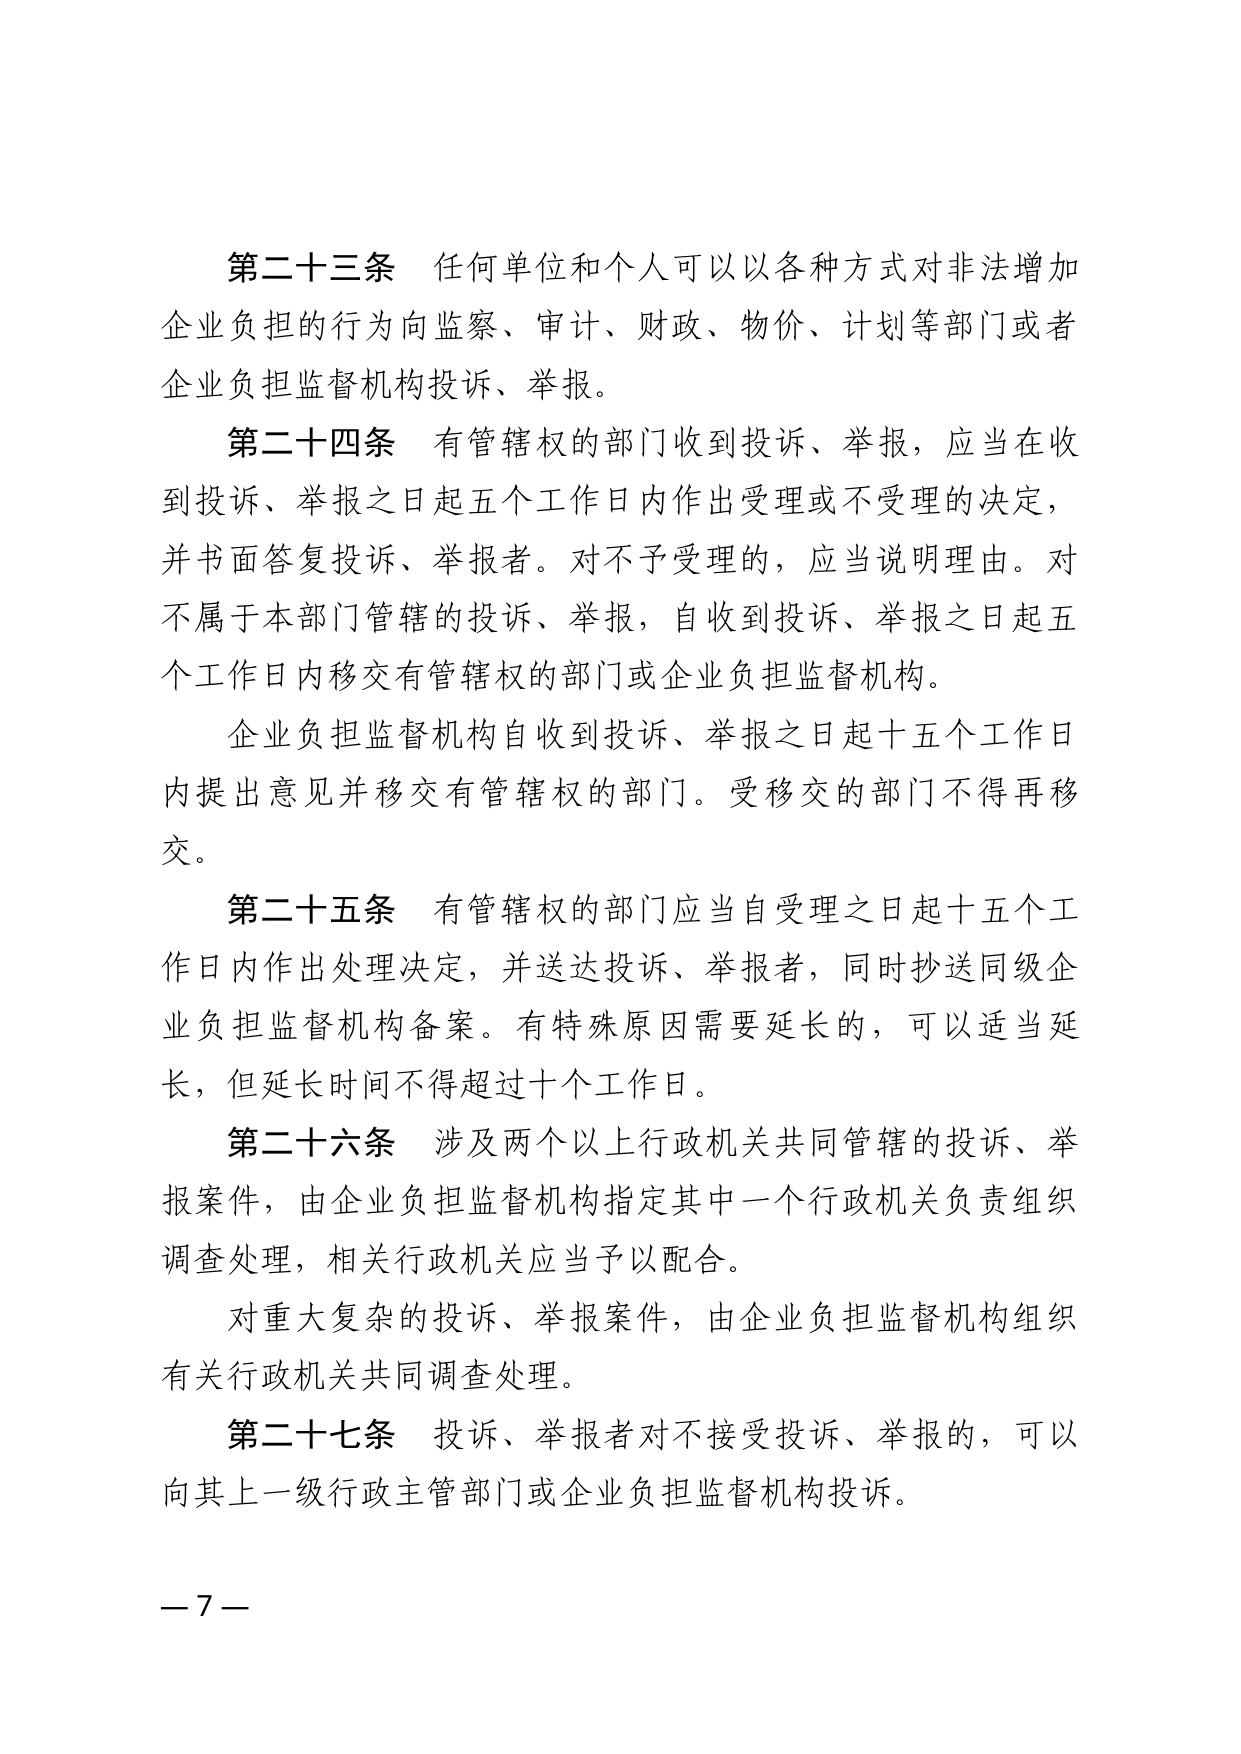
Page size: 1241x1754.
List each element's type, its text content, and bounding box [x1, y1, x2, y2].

text 第二十四条 有管辖权的部门收到投诉、举报，应当在收到投诉、举报之日起五个工作日内作出受理或不受理的决定，并书面答复投诉、举报者。对不予受理的，应当说明理由。对不属于本部门管辖的投诉、举报，自收到投诉、举报之日起五个工作日内移交有管辖权的部门或企业负担监督机构。 [159, 408, 1081, 699]
text 第二十六条 涉及两个以上行政机关共同管辖的投诉、举报案件，由企业负担监督机构指定其中一个行政机关负责组织调查处理，相关行政机关应当予以配合。 [159, 1108, 1081, 1283]
text 第二十七条 投诉、举报者对不接受投诉、举报的，可以向其上一级行政主管部门或企业负担监督机构投诉。 [159, 1399, 1081, 1516]
text 第二十三条 任何单位和个人可以以各种方式对非法增加企业负担的行为向监察、审计、财政、物价、计划等部门或者企业负担监督机构投诉、举报。 [159, 233, 1081, 408]
text 对重大复杂的投诉、举报案件，由企业负担监督机构组织有关行政机关共同调查处理。 [159, 1283, 1081, 1399]
text 第二十五条 有管辖权的部门应当自受理之日起十五个工作日内作出处理决定，并送达投诉、举报者，同时抄送同级企业负担监督机构备案。有特殊原因需要延长的，可以适当延长，但延长时间不得超过十个工作日。 [159, 874, 1081, 1108]
text 企业负担监督机构自收到投诉、举报之日起十五个工作日内提出意见并移交有管辖权的部门。受移交的部门不得再移交。 [159, 699, 1081, 874]
